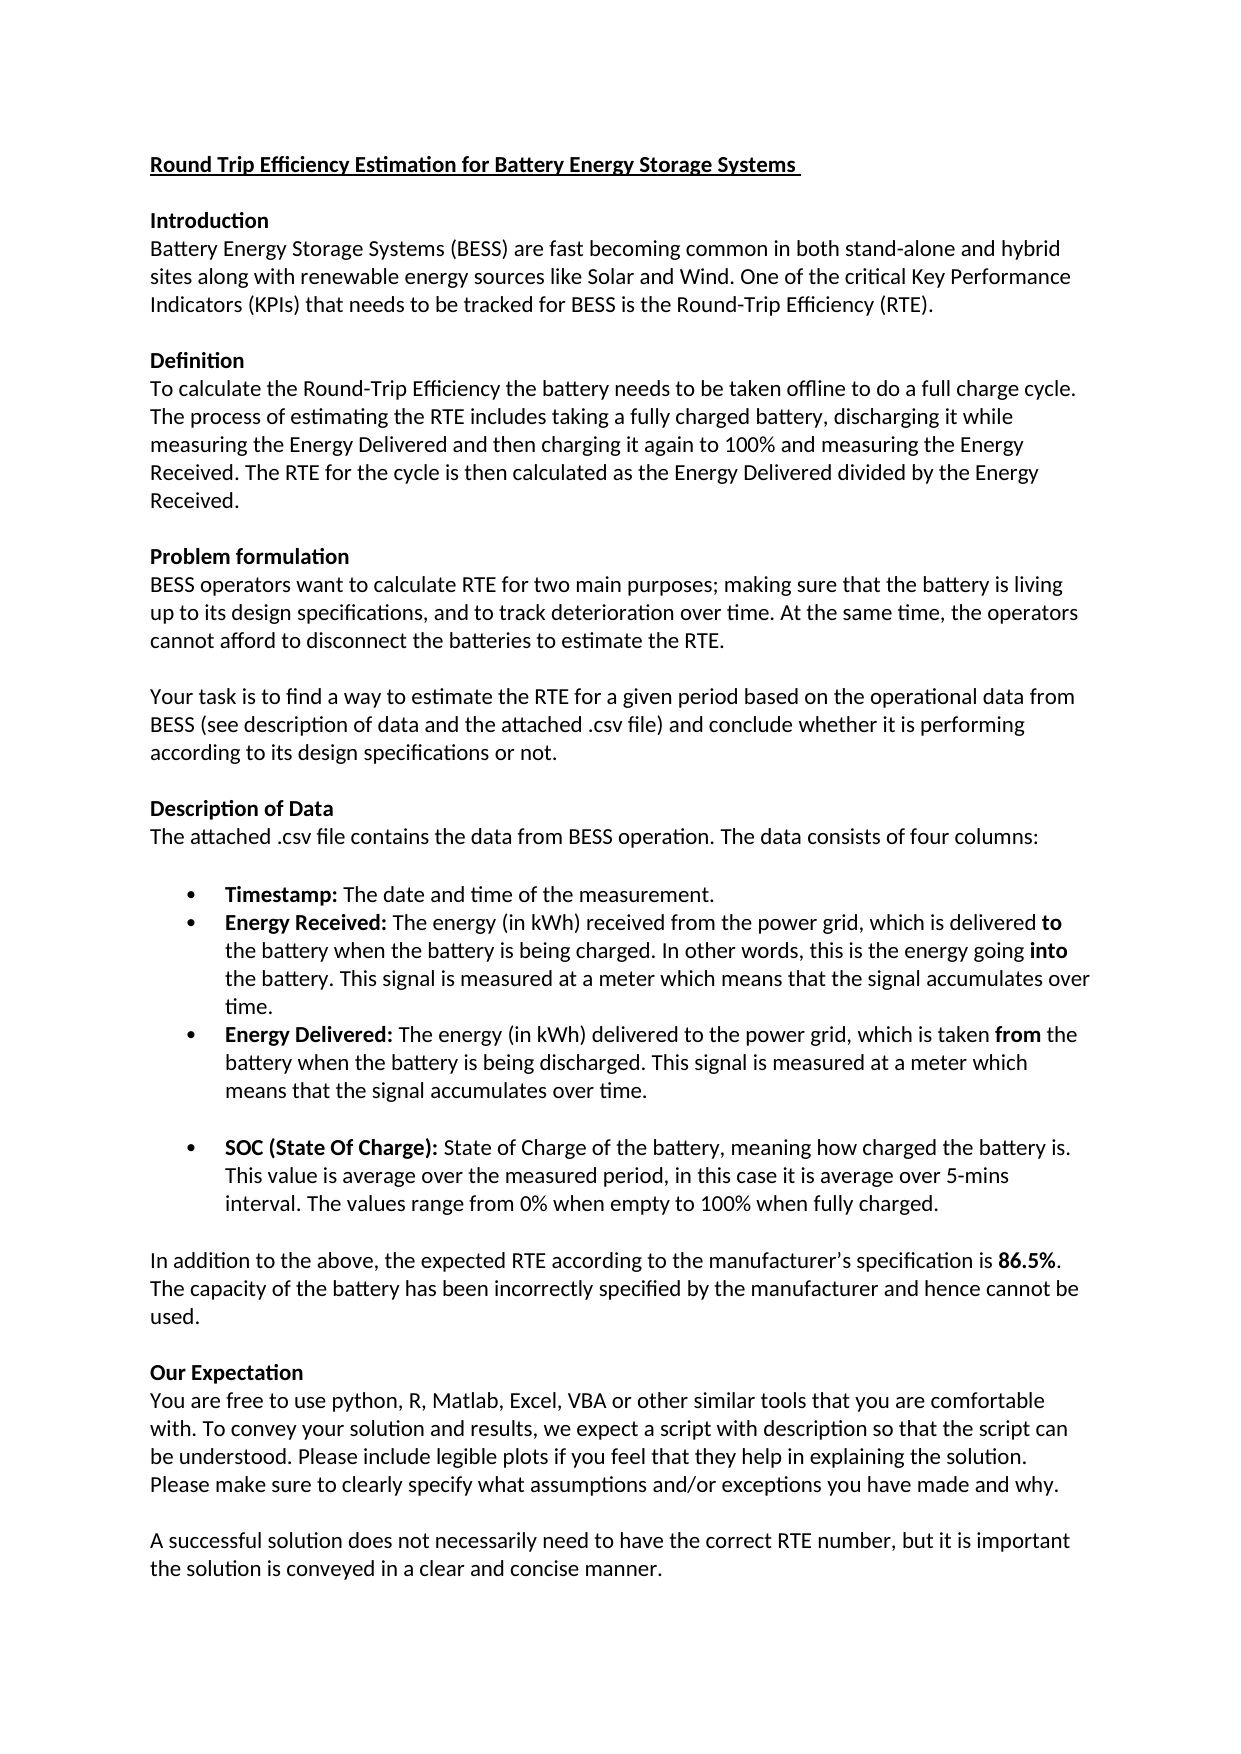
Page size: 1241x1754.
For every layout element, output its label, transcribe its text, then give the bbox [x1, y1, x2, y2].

text Battery Energy Storage Systems (BESS) are fast becoming common in both stand-alone and hybrid sites along with renewable energy sources like Solar and Wind. One of the critical Key Performance Indicators (KPIs) that needs to be tracked for BESS is the Round-Trip Efficiency (RTE). [150, 234, 1090, 318]
text Introduction [150, 206, 1090, 234]
text To calculate the Round-Trip Efficiency the battery needs to be taken offline to do a full charge cycle. The process of estimating the RTE includes taking a fully charged battery, discharging it while measuring the Energy Delivered and then charging it again to 100% and measuring the Energy Received. The RTE for the cycle is then calculated as the Energy Delivered divided by the Energy Received. [150, 374, 1090, 514]
list Timestamp: The date and time of the measurement. [187, 880, 1090, 908]
text In addition to the above, the expected RTE according to the manufacturer’s specification is 86.5%. The capacity of the battery has been incorrectly specified by the manufacturer and hence cannot be used. [150, 1246, 1090, 1330]
text Problem formulation [150, 542, 1090, 570]
text Your task is to find a way to estimate the RTE for a given period based on the operational data from BESS (see description of data and the attached .csv file) and conclude whether it is performing according to its design specifications or not. [150, 682, 1090, 766]
text A successful solution does not necessarily need to have the correct RTE number, but it is important the solution is conveyed in a clear and concise manner. [150, 1526, 1090, 1582]
list Energy Received: The energy (in kWh) received from the power grid, which is delivered to the battery when the battery is being charged. In other words, this is the energy going into the battery. This signal is measured at a meter which means that the signal accumulates over time. [187, 908, 1090, 1020]
text You are free to use python, R, Matlab, Excel, VBA or other similar tools that you are comfortable with. To convey your solution and results, we expect a script with description so that the script can be understood. Please include legible plots if you feel that they help in explaining the solution. Please make sure to clearly specify what assumptions and/or exceptions you have made and why. [150, 1386, 1090, 1498]
text BESS operators want to calculate RTE for two main purposes; making sure that the battery is living up to its design specifications, and to track deterioration over time. At the same time, the operators cannot afford to disconnect the batteries to estimate the RTE. [150, 570, 1090, 654]
text The attached .csv file contains the data from BESS operation. The data consists of four columns: [150, 822, 1090, 851]
list SOC (State Of Charge): State of Charge of the battery, meaning how charged the battery is. This value is average over the measured period, in this case it is average over 5-mins interval. The values range from 0% when empty to 100% when fully charged. [187, 1133, 1090, 1217]
text Definition [150, 346, 1090, 374]
list Energy Delivered: The energy (in kWh) delivered to the power grid, which is taken from the battery when the battery is being discharged. This signal is measured at a meter which means that the signal accumulates over time. [187, 1020, 1090, 1104]
text Round Trip Efficiency Estimation for Battery Energy Storage Systems [150, 150, 1090, 178]
text Description of Data [150, 794, 1090, 822]
text Our Expectation [150, 1358, 1090, 1386]
